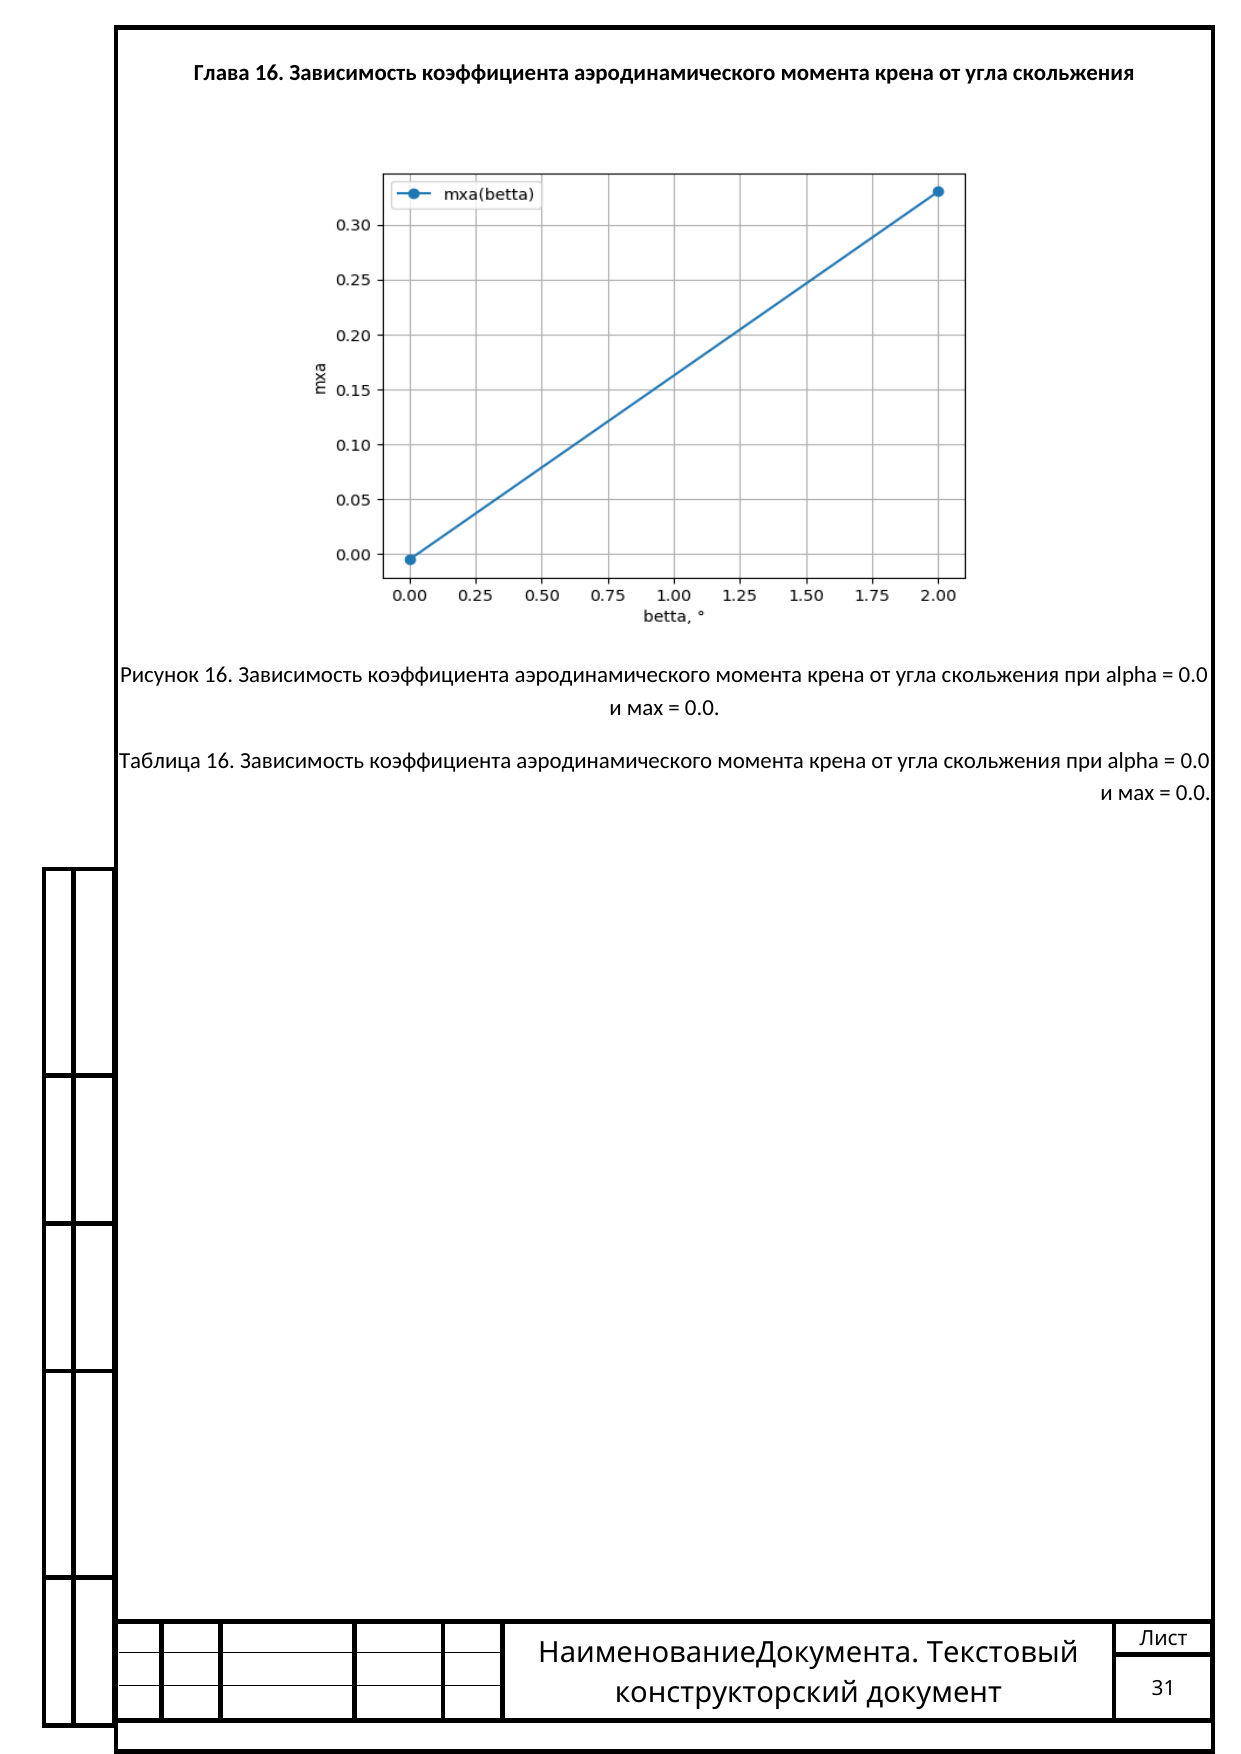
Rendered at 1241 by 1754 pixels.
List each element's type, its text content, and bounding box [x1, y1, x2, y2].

text Глава 16. Зависимость коэффициента аэродинамического момента крена от угла скольжения [118, 58, 1211, 86]
picture [289, 110, 1040, 636]
text Таблица 16. Зависимость коэффициента аэродинамического момента крена от угла скольжения при alpha = 0.0 и мах = 0.0. [118, 746, 1211, 806]
text Рисунок 16. Зависимость коэффициента аэродинамического момента крена от угла скольжения при alpha = 0.0 и мах = 0.0. [118, 661, 1211, 721]
